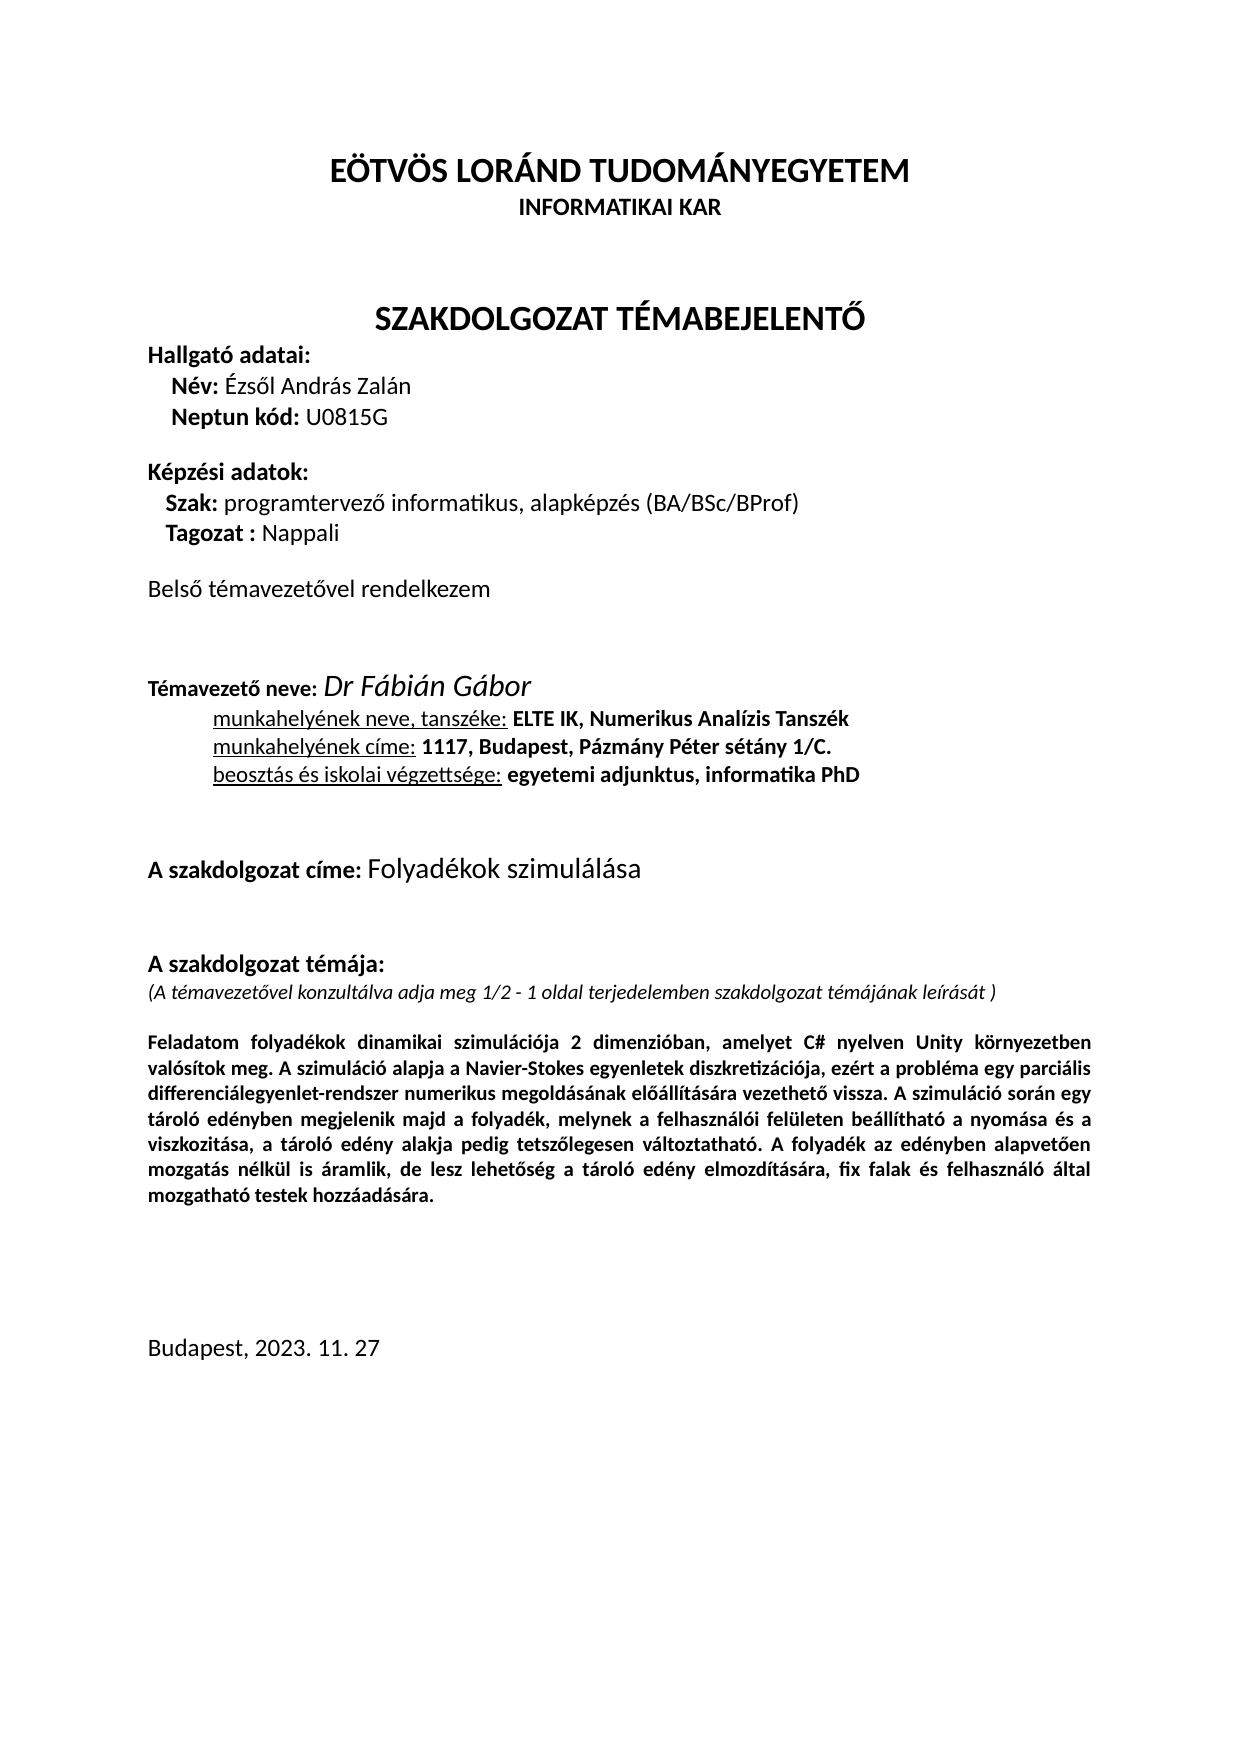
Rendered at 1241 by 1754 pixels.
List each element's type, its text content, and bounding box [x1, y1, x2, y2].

text Hallgató adatai: [148, 339, 1093, 370]
text Budapest, 2023. 11. 27 [148, 1332, 1093, 1363]
text INFORMATIKAI KAR [148, 191, 1093, 221]
text Szak: programtervező informatikus, alapképzés (BA/BSc/BProf) [165, 487, 1093, 517]
text EÖTVÖS LORÁND TUDOMÁNYEGYETEM [148, 148, 1093, 191]
text A szakdolgozat témája: [148, 948, 1093, 979]
text Neptun kód: U0815G [171, 401, 1093, 431]
text munkahelyének címe: 1117, Budapest, Pázmány Péter sétány 1/C. [213, 732, 1093, 760]
text Feladatom folyadékok dinamikai szimulációja 2 dimenzióban, amelyet C# nyelven Unity környezetben valósítok meg. A szimuláció alapja a Navier-Stokes egyenletek diszkretizációja, ezért a probléma egy parciális differenciálegyenlet-rendszer numerikus megoldásának előállítására vezethető vissza. A szimuláció során egy tároló edényben megjelenik majd a folyadék, melynek a felhasználói felületen beállítható a nyomása és a viszkozitása, a tároló edény alakja pedig tetszőlegesen változtatható. A folyadék az edényben alapvetően mozgatás nélkül is áramlik, de lesz lehetőség a tároló edény elmozdítására, fix falak és felhasználó által mozgatható testek hozzáadására. [148, 1029, 1093, 1207]
text SZAKDOLGOZAT TÉMABEJELENTŐ [148, 296, 1093, 339]
text Témavezető neve: Dr Fábián Gábor [148, 666, 1093, 704]
text beosztás és iskolai végzettsége: egyetemi adjunktus, informatika PhD [213, 760, 1093, 788]
text Tagozat : Nappali [165, 517, 1093, 548]
text Képzési adatok: [148, 456, 1093, 487]
text Belső témavezetővel rendelkezem [148, 573, 1093, 603]
text munkahelyének neve, tanszéke: ELTE IK, Numerikus Analízis Tanszék [213, 704, 1093, 732]
text A szakdolgozat címe: Folyadékok szimulálása [148, 850, 1093, 886]
text Név: Ézsől András Zalán [171, 370, 1093, 401]
text (A témavezetővel konzultálva adja meg 1/2 - 1 oldal terjedelemben szakdolgozat témájának leírását ) [148, 979, 1093, 1004]
